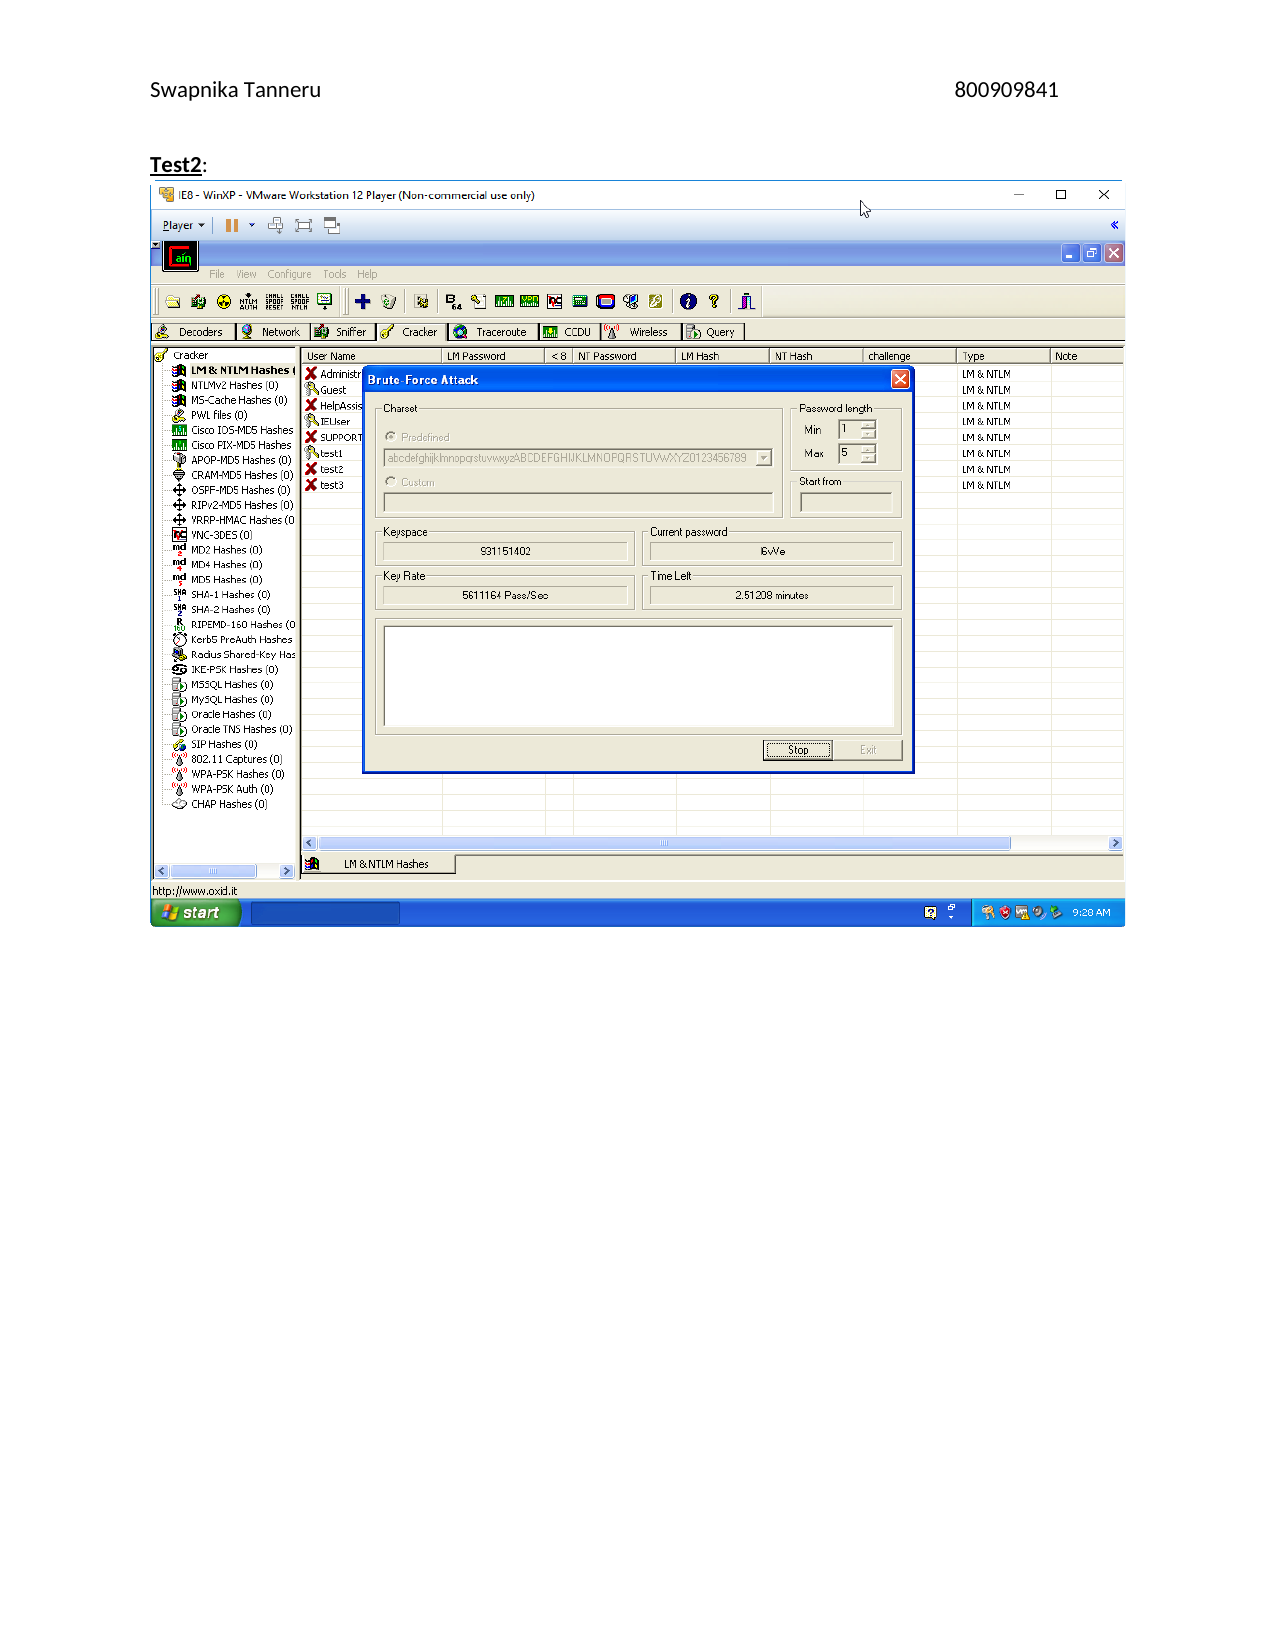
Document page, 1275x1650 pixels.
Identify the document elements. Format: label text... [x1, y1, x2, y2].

text Test2: [150, 150, 1125, 180]
picture [150, 180, 1125, 927]
